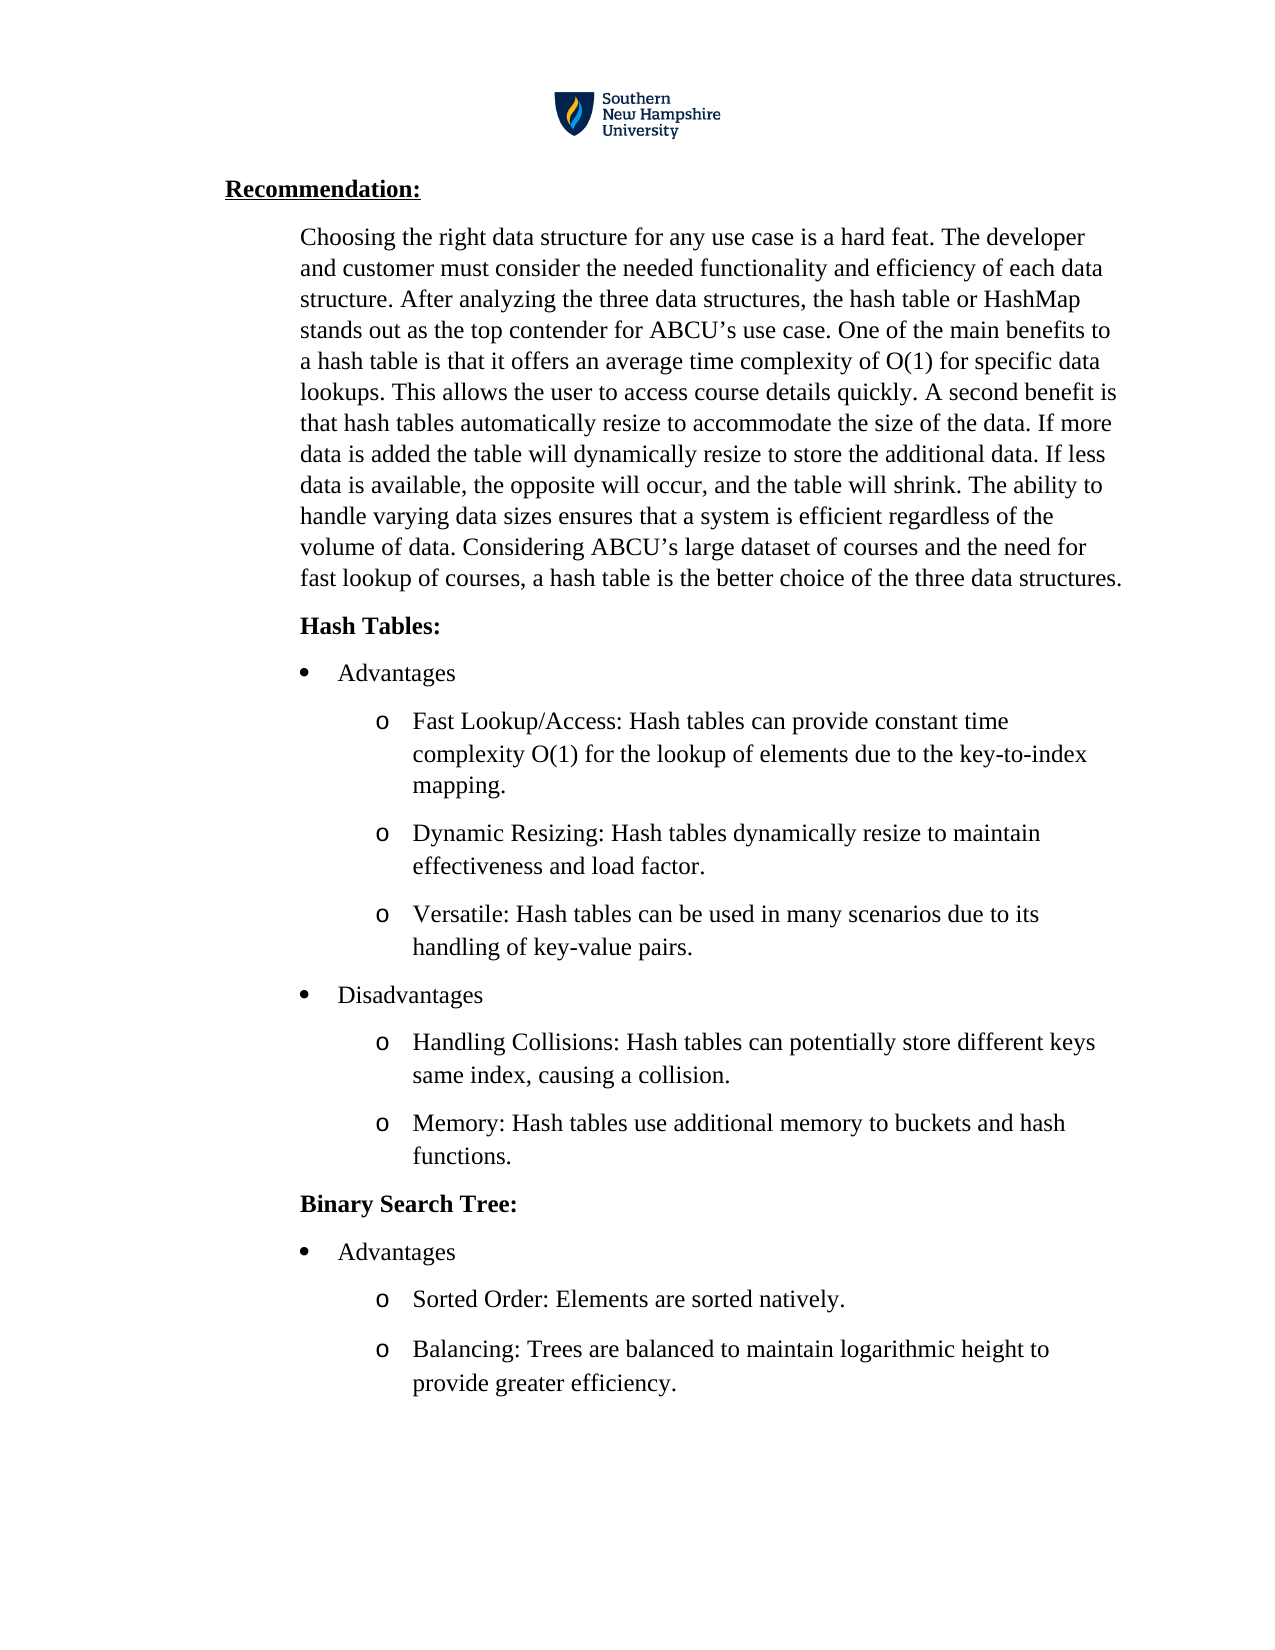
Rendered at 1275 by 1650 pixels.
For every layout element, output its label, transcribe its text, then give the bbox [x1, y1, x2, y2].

text Binary Search Tree: [300, 1189, 1125, 1218]
list Advantages [300, 1237, 1125, 1266]
list Disadvantages [300, 980, 1125, 1008]
text Choosing the right data structure for any use case is a hard feat. The developer and customer must consider the needed functionality and efficiency of each data structure. After analyzing the three data structures, the hash table or HashMap stands out as the top contender for ABCU’s use case. One of the main benefits to a hash table is that it offers an average time complexity of O(1) for specific data lookups. This allows the user to access course details quickly. A second benefit is that hash tables automatically resize to accommodate the size of the data. If more data is added the table will dynamically resize to store the additional data. If less data is available, the opposite will occur, and the table will shrink. The ability to handle varying data sizes ensures that a system is efficient regardless of the volume of data. Considering ABCU’s large dataset of courses and the need for fast lookup of courses, a hash table is the better choice of the three data structures. [300, 222, 1125, 592]
list Dynamic Resizing: Hash tables dynamically resize to maintain effectiveness and load factor. [375, 818, 1125, 880]
picture [546, 75, 729, 154]
list Versatile: Hash tables can be used in many scenarios due to its handling of key-value pairs. [375, 899, 1125, 961]
text Recommendation: [225, 174, 1125, 203]
list Handling Collisions: Hash tables can potentially store different keys same index, causing a collision. [375, 1027, 1125, 1089]
list Advantages [300, 658, 1125, 687]
list Sorted Order: Elements are sorted natively. [375, 1284, 1125, 1315]
list Memory: Hash tables use additional memory to buckets and hash functions. [375, 1108, 1125, 1170]
list Fast Lookup/Access: Hash tables can provide constant time complexity O(1) for the lookup of elements due to the key-to-index mapping. [375, 706, 1125, 799]
list Balancing: Trees are balanced to maintain logarithmic height to provide greater efficiency. [375, 1334, 1125, 1396]
text Hash Tables: [300, 611, 1125, 639]
